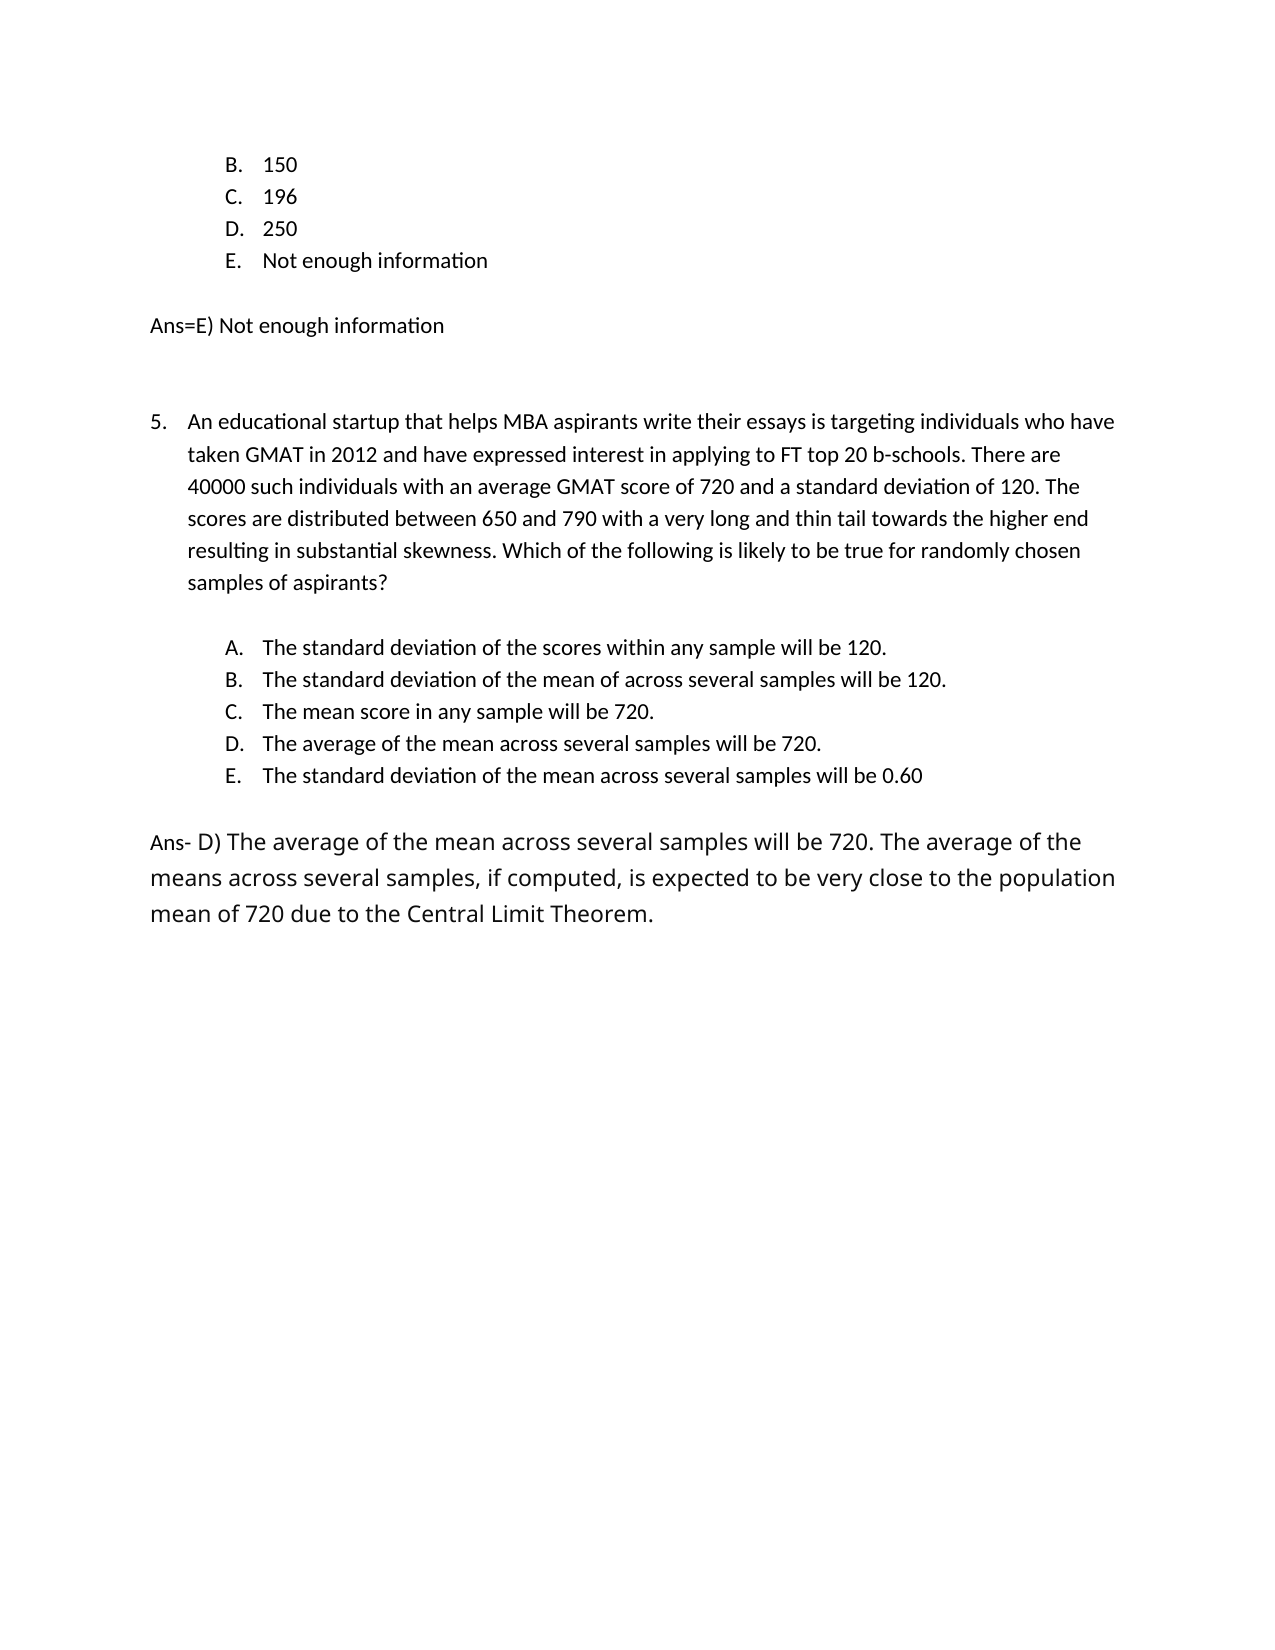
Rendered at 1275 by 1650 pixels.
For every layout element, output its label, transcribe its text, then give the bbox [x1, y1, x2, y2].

list 150 [225, 150, 1125, 178]
list The mean score in any sample will be 720. [225, 697, 1125, 725]
list The standard deviation of the mean across several samples will be 0.60 [225, 762, 1125, 789]
text Ans=E) Not enough information [150, 311, 1125, 339]
list 250 [225, 214, 1125, 242]
list Not enough information [225, 247, 1125, 274]
list The average of the mean across several samples will be 720. [225, 729, 1125, 757]
list The standard deviation of the mean of across several samples will be 120. [225, 665, 1125, 693]
list An educational startup that helps MBA aspirants write their essays is targeting individuals who have taken GMAT in 2012 and have expressed interest in applying to FT top 20 b-schools. There are 40000 such individuals with an average GMAT score of 720 and a standard deviation of 120. The scores are distributed between 650 and 790 with a very long and thin tail towards the higher end resulting in substantial skewness. Which of the following is likely to be true for randomly chosen samples of aspirants? [150, 407, 1125, 596]
text Ans- D) The average of the mean across several samples will be 720. The average of the means across several samples, if computed, is expected to be very close to the population mean of 720 due to the Central Limit Theorem. [150, 826, 1125, 929]
list 196 [225, 182, 1125, 210]
list The standard deviation of the scores within any sample will be 120. [225, 633, 1125, 661]
